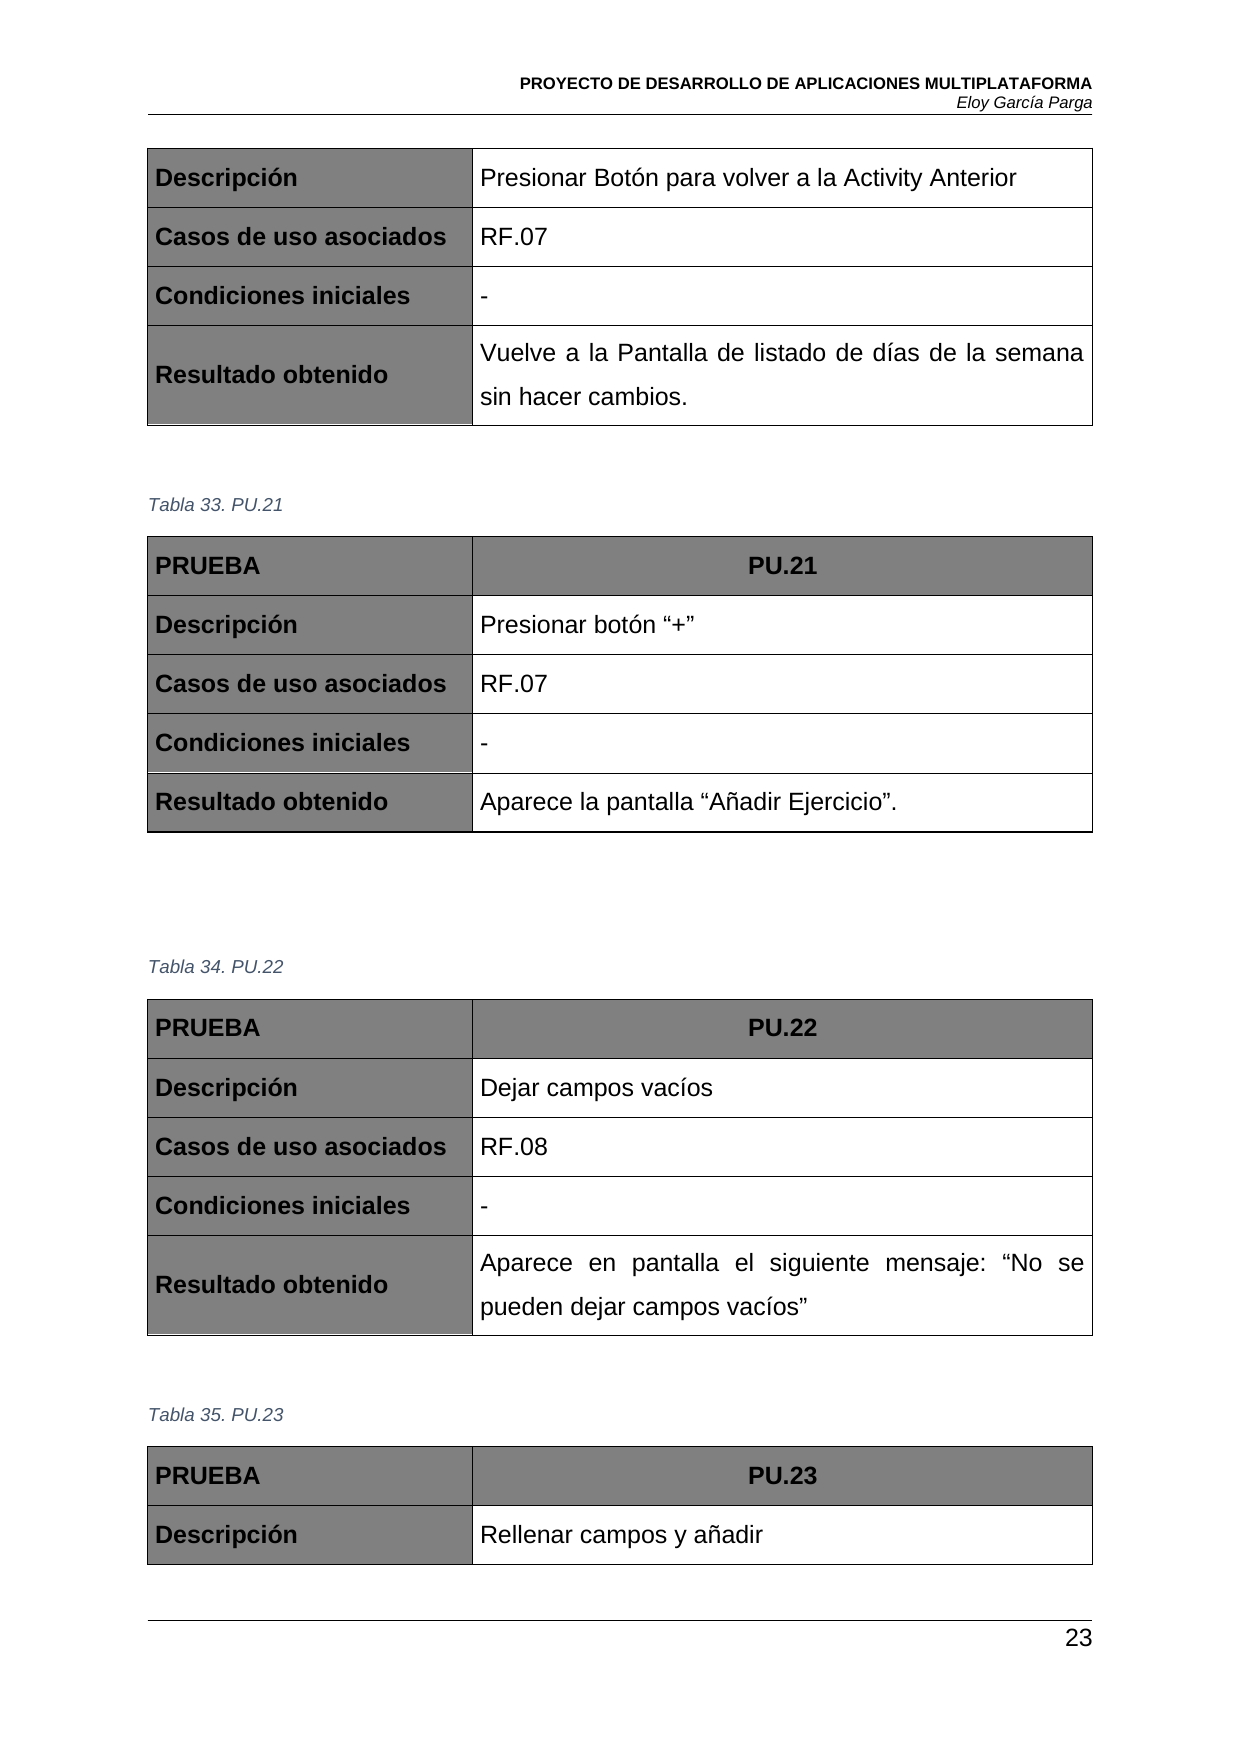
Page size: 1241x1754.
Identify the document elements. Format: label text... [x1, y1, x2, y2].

table_cell Aparece en pantalla el siguiente mensaje: “No se pueden dejar campos vacíos” [473, 1236, 1092, 1334]
table_cell Resultado obtenido [148, 326, 472, 424]
table_cell Casos de uso asociados [148, 655, 472, 713]
table_cell Presionar botón “+” [473, 596, 1092, 654]
table_header PU.21 [473, 537, 1092, 595]
table_header PU.23 [473, 1447, 1092, 1505]
table_cell Vuelve a la Pantalla de listado de días de la semana sin hacer cambios. [473, 326, 1092, 424]
table_cell Condiciones iniciales [148, 714, 472, 772]
table_cell Condiciones iniciales [148, 1177, 472, 1235]
table_cell Descripción [148, 149, 472, 207]
table_cell Casos de uso asociados [148, 1118, 472, 1176]
table_cell Descripción [148, 1506, 472, 1564]
table_cell Condiciones iniciales [148, 267, 472, 325]
table_cell Descripción [148, 1059, 472, 1117]
table_cell - [473, 714, 1092, 772]
table_cell Aparece la pantalla “Añadir Ejercicio”. [473, 774, 1092, 831]
table_header PRUEBA [148, 1447, 472, 1505]
table_header PRUEBA [148, 1000, 472, 1058]
table_cell Dejar campos vacíos [473, 1059, 1092, 1117]
table_header PU.22 [473, 1000, 1092, 1058]
table_cell RF.07 [473, 655, 1092, 713]
table_header PRUEBA [148, 537, 472, 595]
table_cell Resultado obtenido [148, 774, 472, 831]
table_cell - [473, 1177, 1092, 1235]
table_cell RF.07 [473, 208, 1092, 266]
table_cell Presionar Botón para volver a la Activity Anterior [473, 149, 1092, 207]
table_cell Rellenar campos y añadir [473, 1506, 1092, 1564]
table_cell RF.08 [473, 1118, 1092, 1176]
table_cell - [473, 267, 1092, 325]
table_cell Resultado obtenido [148, 1236, 472, 1334]
table_cell Descripción [148, 596, 472, 654]
table_cell Casos de uso asociados [148, 208, 472, 266]
